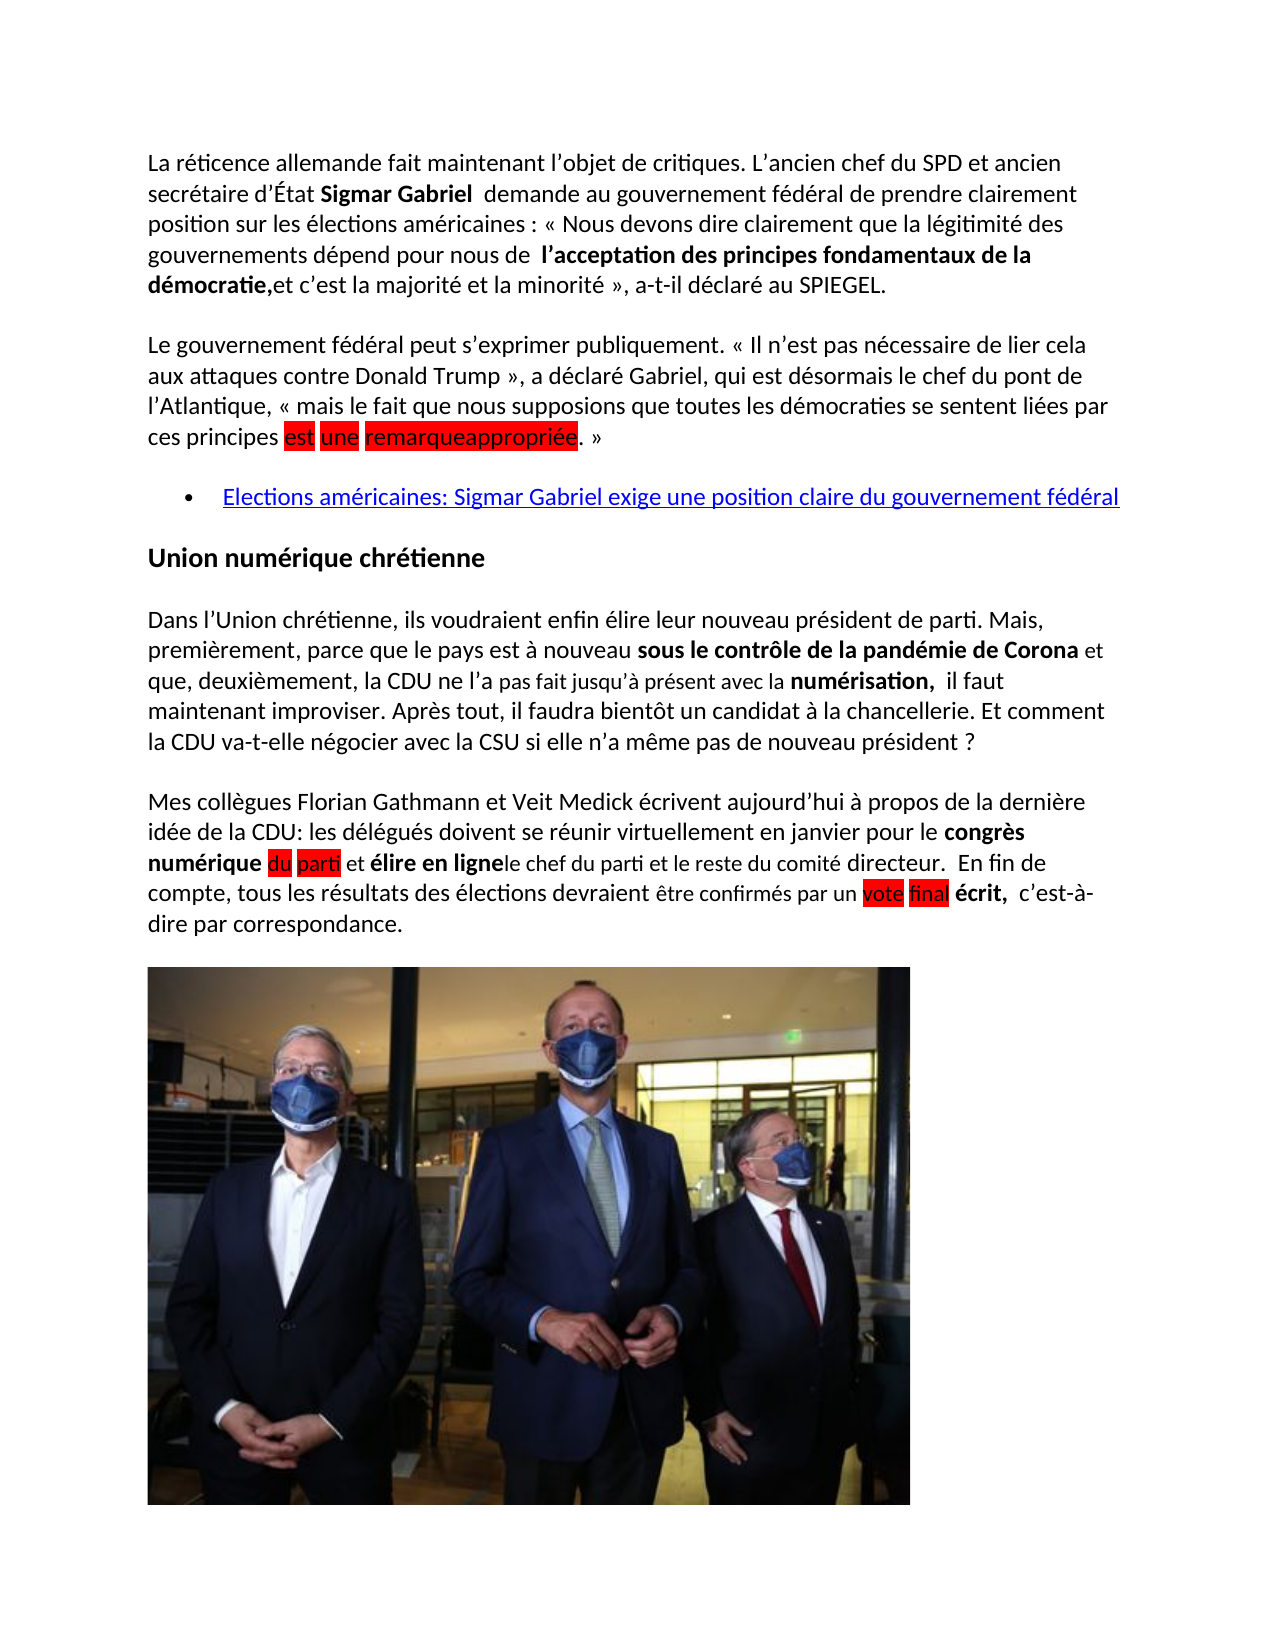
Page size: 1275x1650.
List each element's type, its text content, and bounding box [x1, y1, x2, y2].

picture [147, 967, 910, 1505]
text Dans l’Union chrétienne, ils voudraient enfin élire leur nouveau président de parti. Mais, premièrement, parce que le pays est à nouveau sous le contrôle de la pandémie de Corona et que, deuxièmement, la CDU ne l’a pas fait jusqu’à présent avec la numérisation, il faut maintenant improviser. Après tout, il faudra bientôt un candidat à la chancellerie. Et comment la CDU va-t-elle négocier avec la CSU si elle n’a même pas de nouveau président ? [148, 604, 1127, 756]
list Elections américaines: Sigmar Gabriel exige une position claire du gouvernement fédéral [185, 481, 1127, 511]
text Le gouvernement fédéral peut s’exprimer publiquement. « Il n’est pas nécessaire de lier cela aux attaques contre Donald Trump », a déclaré Gabriel, qui est désormais le chef du pont de l’Atlantique, « mais le fait que nous supposions que toutes les démocraties se sentent liées par ces principes est une remarqueappropriée. » [148, 329, 1127, 451]
text La réticence allemande fait maintenant l’objet de critiques. L’ancien chef du SPD et ancien secrétaire d’État Sigmar Gabriel demande au gouvernement fédéral de prendre clairement position sur les élections américaines : « Nous devons dire clairement que la légitimité des gouvernements dépend pour nous de l’acceptation des principes fondamentaux de la démocratie,et c’est la majorité et la minorité », a-t-il déclaré au SPIEGEL. [148, 148, 1127, 300]
text Union numérique chrétienne [148, 540, 1127, 575]
text Mes collègues Florian Gathmann et Veit Medick écrivent aujourd’hui à propos de la dernière idée de la CDU: les délégués doivent se réunir virtuellement en janvier pour le congrès numérique du parti et élire en lignele chef du parti et le reste du comité directeur. En fin de compte, tous les résultats des élections devraient être confirmés par un vote final écrit, c’est-à-dire par correspondance. [148, 786, 1127, 938]
